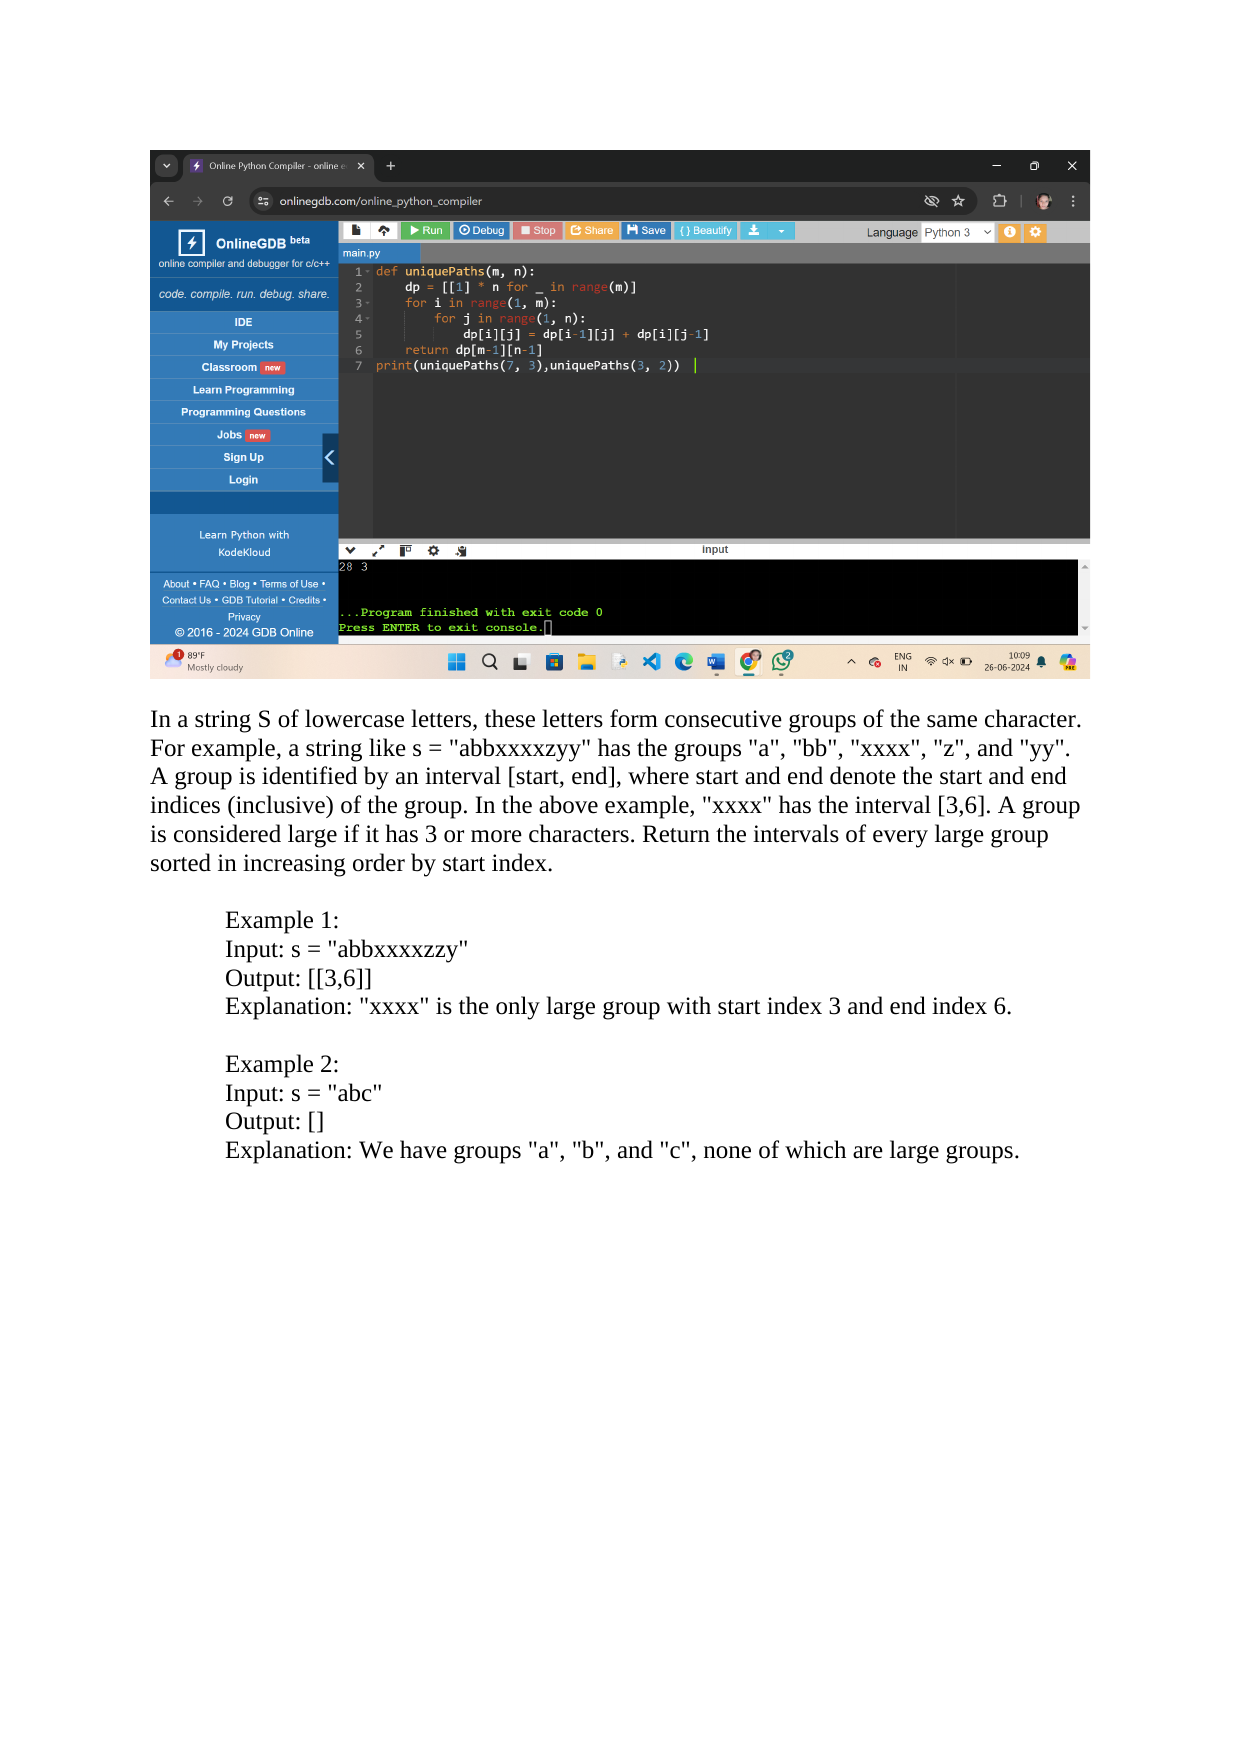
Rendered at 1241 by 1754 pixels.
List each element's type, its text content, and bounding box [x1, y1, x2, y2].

text Explanation: "xxxx" is the only large group with start index 3 and end index 6. [225, 991, 1090, 1020]
text Explanation: We have groups "a", "b", and "c", none of which are large groups. [225, 1135, 1090, 1164]
text In a string S of lowercase letters, these letters form consecutive groups of the same character. For example, a string like s = "abbxxxxzyy" has the groups "a", "bb", "xxxx", "z", and "yy". A group is identified by an interval [start, end], where start and end denote the start and end indices (inclusive) of the group. In the above example, "xxxx" has the interval [3,6]. A group is considered large if it has 3 or more characters. Return the intervals of every large group sorted in increasing order by start index. [150, 704, 1090, 876]
text Example 2: [225, 1049, 1090, 1078]
text Input: s = "abc" [225, 1078, 1090, 1106]
text Input: s = "abbxxxxzzy" [225, 934, 1090, 963]
picture [150, 150, 1091, 679]
text Example 1: [225, 905, 1090, 934]
text Output: [] [225, 1106, 1090, 1135]
text Output: [[3,6]] [225, 963, 1090, 991]
